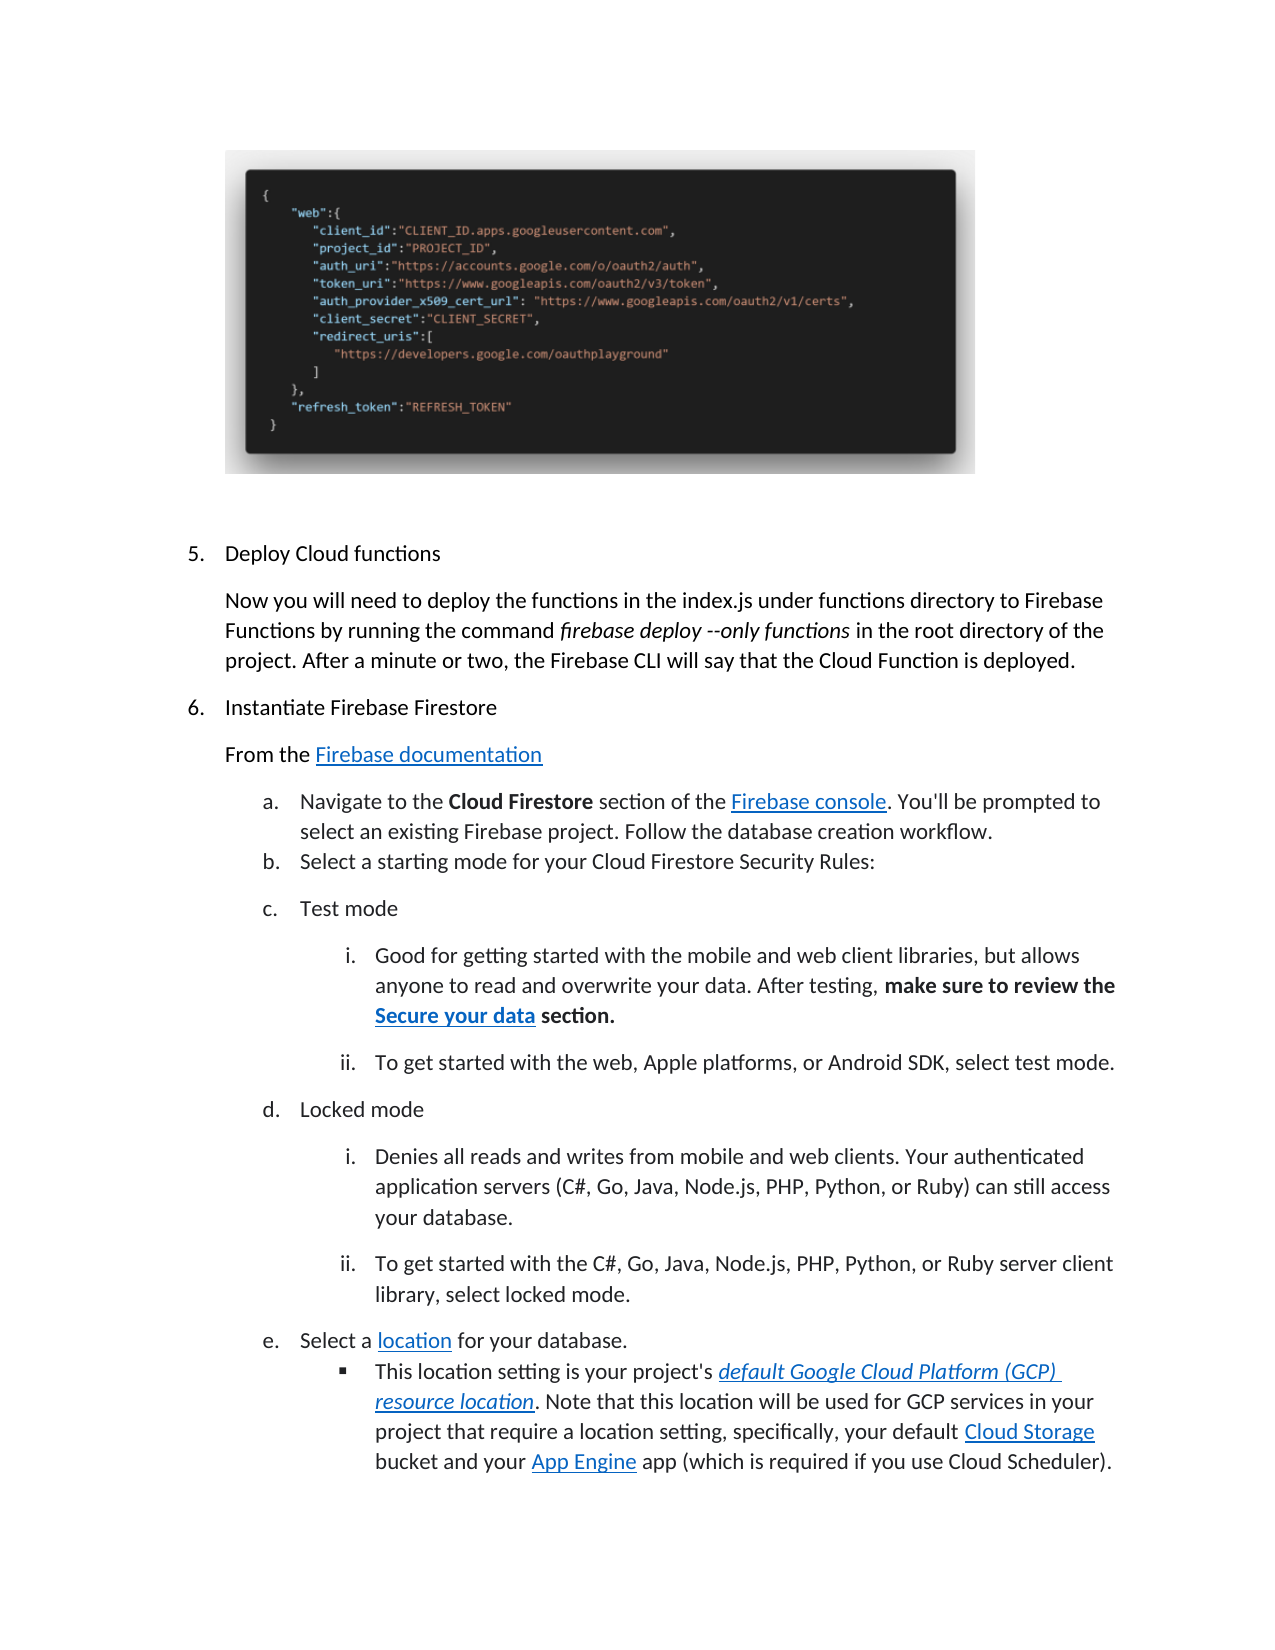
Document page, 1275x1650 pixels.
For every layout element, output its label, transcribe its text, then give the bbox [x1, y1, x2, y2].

list Locked mode [262, 1095, 1125, 1123]
list Instantiate Firebase Firestore [187, 693, 1125, 721]
list Select a location for your database. [262, 1327, 1125, 1355]
text From the Firebase documentation [150, 740, 1125, 768]
list To get started with the C#, Go, Java, Node.js, PHP, Python, or Ruby server client library, select locked mode. [356, 1249, 1125, 1308]
text Now you will need to deploy the functions in the index.js under functions directory to Firebase Functions by running the command firebase deploy --only functions in the root directory of the project. After a minute or two, the Firebase CLI will say that the Cloud Function is deployed. [225, 586, 1125, 674]
picture [225, 150, 976, 474]
list Test mode [262, 894, 1125, 922]
list Good for getting started with the mobile and web client libraries, but allows anyone to read and overwrite your data. After testing, make sure to review the Secure your data section. [356, 941, 1125, 1030]
list Denies all reads and writes from mobile and web clients. Your authenticated application servers (C#, Go, Java, Node.js, PHP, Python, or Ruby) can still access your database. [356, 1142, 1125, 1231]
list To get started with the web, Apple platforms, or Android SDK, select test mode. [356, 1048, 1125, 1077]
list Deploy Cloud functions [187, 539, 1125, 567]
list This location setting is your project's default Google Cloud Platform (GCP) resource location. Note that this location will be used for GCP services in your project that require a location setting, specifically, your default Cloud Storage bucket and your App Engine app (which is required if you use Cloud Scheduler). [337, 1357, 1125, 1476]
list Navigate to the Cloud Firestore section of the Firebase console. You'll be prompted to select an existing Firebase project. Follow the database creation workflow. [262, 787, 1125, 845]
list Select a starting mode for your Cloud Firestore Security Rules: [262, 847, 1125, 876]
